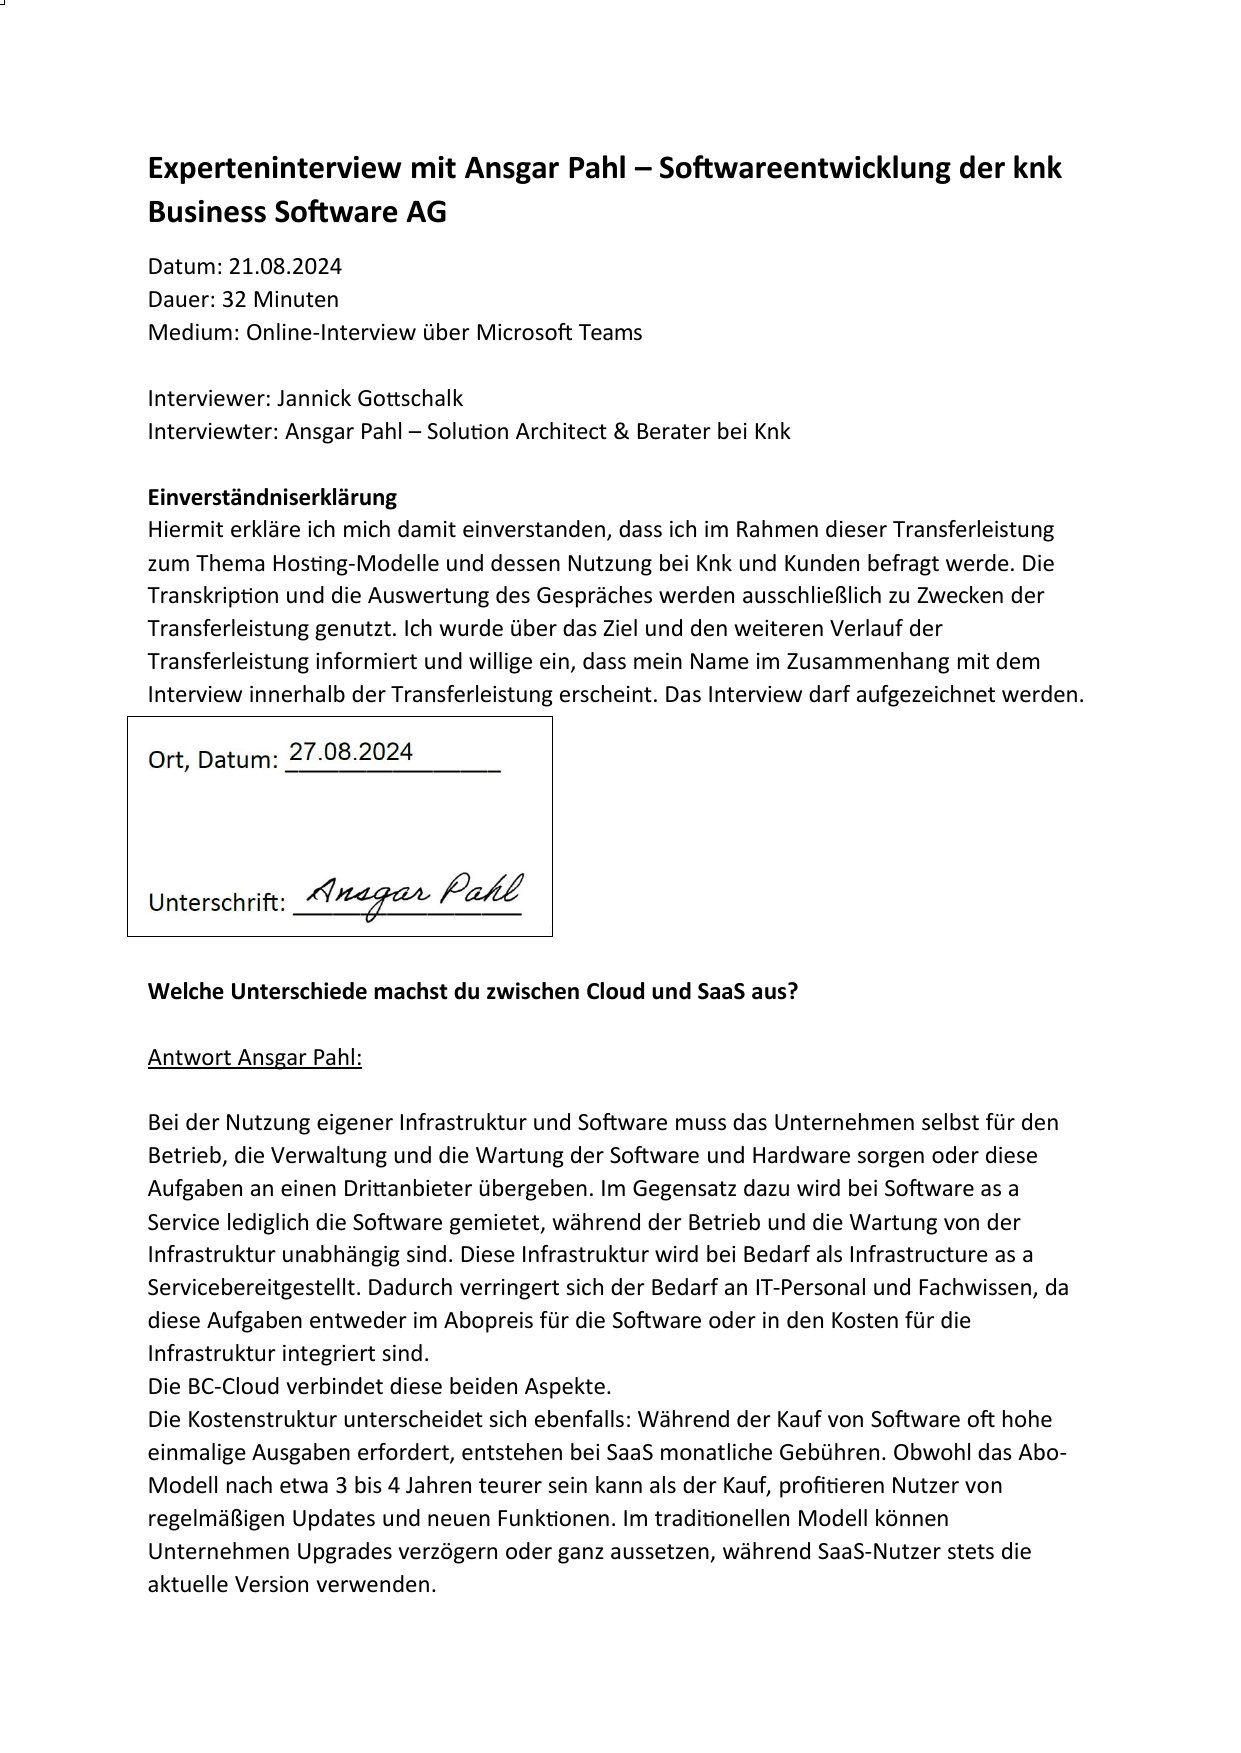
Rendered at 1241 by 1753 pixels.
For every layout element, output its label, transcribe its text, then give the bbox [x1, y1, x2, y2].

text regelmäßigen Updates und neuen Funkꢁonen. Im tradiꢁonellen Modell können [147, 1502, 1091, 1532]
text Interviewer: Jannick Goꢀschalk [147, 382, 817, 412]
text Dauer: 32 Minuten [147, 283, 667, 314]
text Einverständniserklärung [147, 481, 424, 511]
text Unternehmen Upgrades verzögern oder ganz aussetzen, während SaaS-Nutzer stets die [147, 1535, 1091, 1565]
text Infrastruktur unabhängig sind. Diese Infrastruktur wird bei Bedarf als Infrastructure as a [147, 1238, 1092, 1269]
text Service lediglich die Soﬅware gemietet, während der Betrieb und die Wartung von der [147, 1206, 1092, 1236]
text Transkripꢁon und die Auswertung des Gespräches werden ausschließlich zu Zwecken der [147, 579, 1111, 610]
text aktuelle Version verwenden. [147, 1568, 1091, 1598]
text Business Soﬅware AG [147, 190, 1087, 230]
text Datum: 21.08.2024 [147, 250, 667, 281]
text Interview innerhalb der Transferleistung erscheint. Das Interview darf aufgezeichnet werden. [147, 678, 1111, 709]
text Servicebereitgestellt. Dadurch verringert sich der Bedarf an IT-Personal und Fachwissen, da [147, 1271, 1092, 1302]
text diese Aufgaben entweder im Abopreis für die Soﬅware oder in den Kosten für die [147, 1304, 1092, 1335]
text Medium: Online-Interview über Microsoﬅ Teams [147, 316, 667, 347]
text einmalige Ausgaben erfordert, entstehen bei SaaS monatliche Gebühren. Obwohl das Abo- [147, 1436, 1091, 1467]
text Betrieb, die Verwaltung und die Wartung der Soﬅware und Hardware sorgen oder diese [147, 1139, 1092, 1170]
text Welche Unterschiede machst du zwischen Cloud und SaaS aus? [147, 975, 823, 1006]
text Modell nach etwa 3 bis 4 Jahren teurer sein kann als der Kauf, proﬁꢁeren Nutzer von [147, 1469, 1091, 1499]
text Transferleistung informiert und willige ein, dass mein Name im Zusammenhang mit dem [147, 645, 1111, 676]
text Die BC-Cloud verbindet diese beiden Aspekte. [147, 1370, 637, 1401]
text Experteninterview mit Ansgar Pahl – Soﬅwareentwicklung der knk [147, 146, 1087, 186]
text Aufgaben an einen Driꢀanbieter übergeben. Im Gegensatz dazu wird bei Soﬅware as a [147, 1172, 1092, 1203]
text Die Kostenstruktur unterscheidet sich ebenfalls: Während der Kauf von Soﬅware oﬅ hohe [147, 1403, 1091, 1433]
picture [128, 717, 552, 936]
text zum Thema Hosꢁng-Modelle und dessen Nutzung bei Knk und Kunden befragt werde. Die [147, 547, 1111, 577]
text Infrastruktur integriert sind. [147, 1337, 1092, 1368]
text Hiermit erkläre ich mich damit einverstanden, dass ich im Rahmen dieser Transferleistung [147, 513, 1111, 544]
text Bei der Nutzung eigener Infrastruktur und Soﬅware muss das Unternehmen selbst für den [147, 1106, 1092, 1137]
text Antwort Ansgar Pahl: [147, 1041, 387, 1071]
text Interviewter: Ansgar Pahl – Soluꢁon Architect & Berater bei Knk [147, 415, 817, 445]
text Transferleistung genutzt. Ich wurde über das Ziel und den weiteren Verlauf der [147, 612, 1111, 643]
